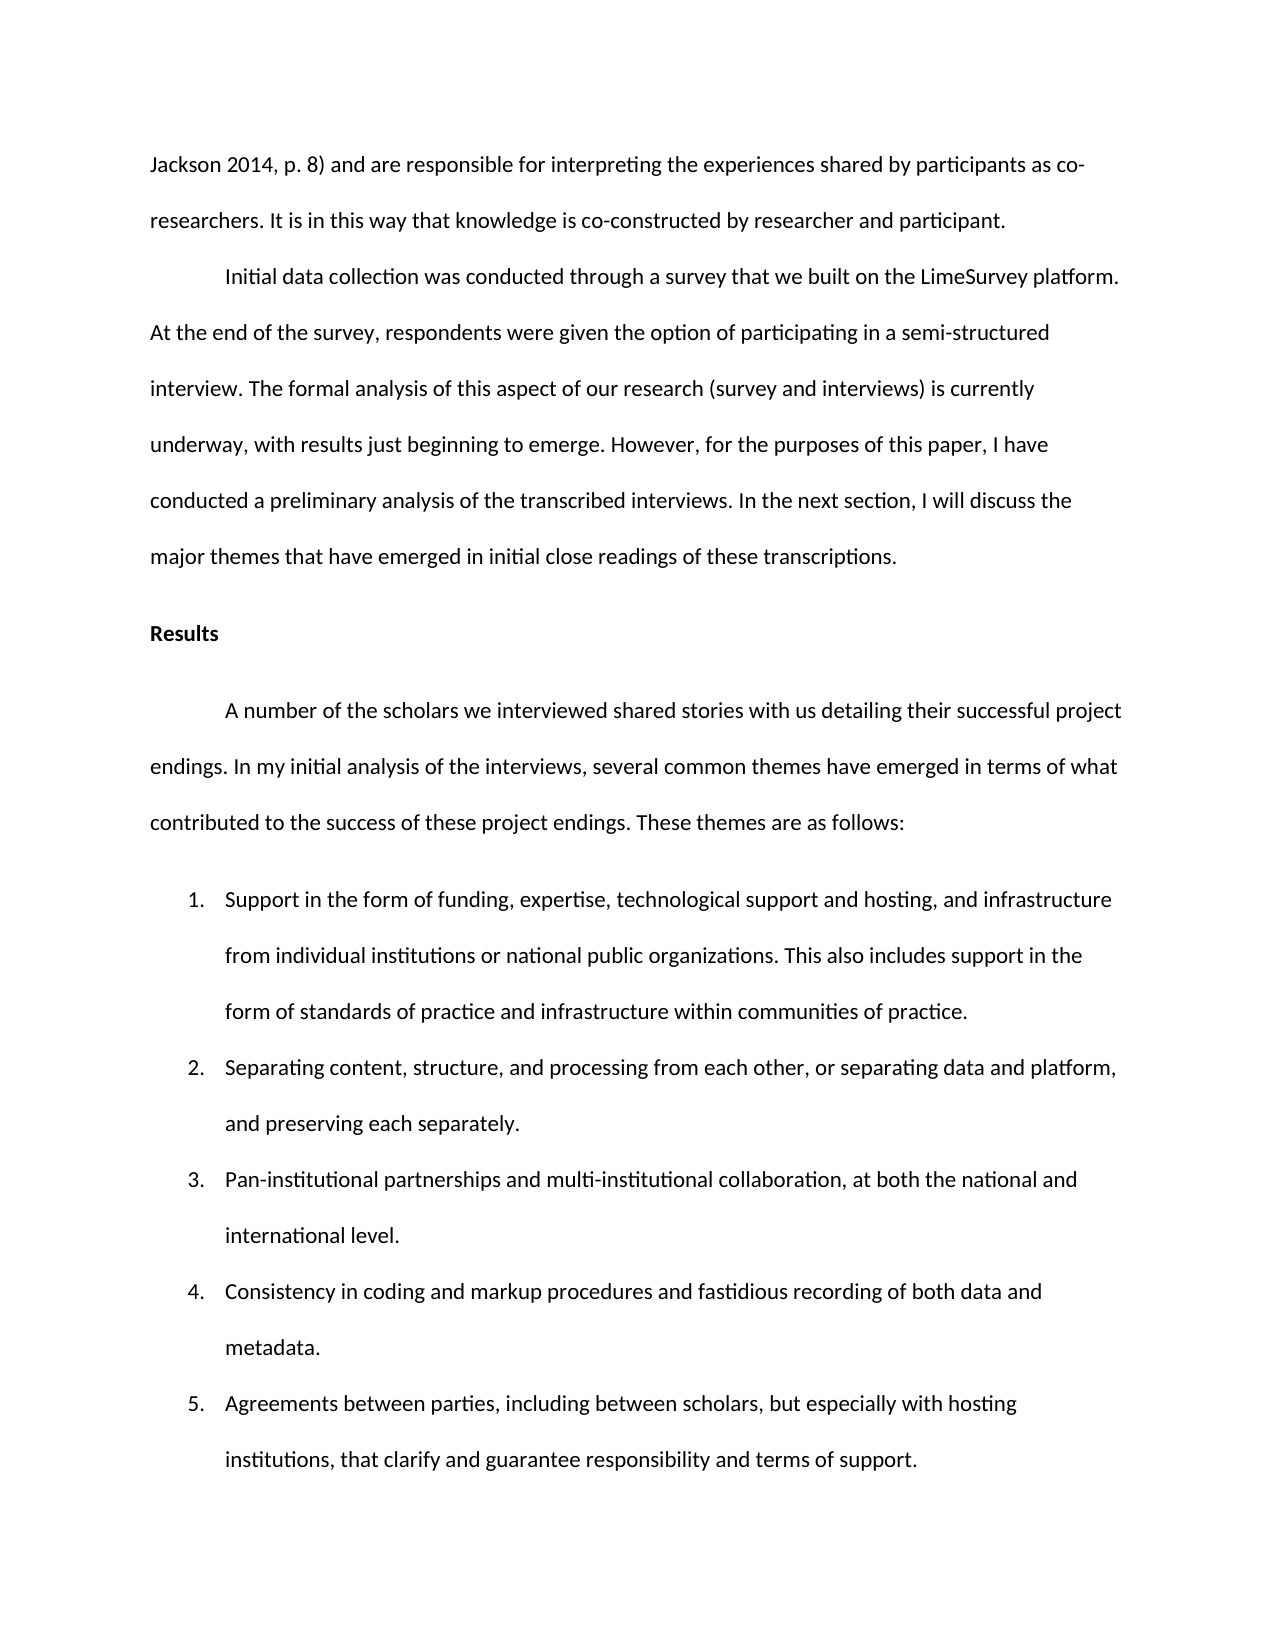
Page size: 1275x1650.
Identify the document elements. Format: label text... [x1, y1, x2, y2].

text Results [150, 619, 1125, 647]
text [150, 150, 1125, 234]
list Consistency in coding and markup procedures and fastidious recording of both data and metadata. [187, 1277, 1125, 1361]
list Agreements between parties, including between scholars, but especially with hosting institutions, that clarify and guarantee responsibility and terms of support. [187, 1389, 1125, 1473]
list Pan-institutional partnerships and multi-institutional collaboration, at both the national and international level. [187, 1165, 1125, 1249]
list Separating content, structure, and processing from each other, or separating data and platform, and preserving each separately. [187, 1053, 1125, 1137]
text Initial data collection was conducted through a survey that we built on the LimeSurvey platform. At the end of the survey, respondents were given the option of participating in a semi-structured interview. The formal analysis of this aspect of our research (survey and interviews) is currently underway, with results just beginning to emerge. However, for the purposes of this paper, I have conducted a preliminary analysis of the transcribed interviews. In the next section, I will discuss the major themes that have emerged in initial close readings of these transcriptions. [150, 262, 1125, 570]
list Support in the form of funding, expertise, technological support and hosting, and infrastructure from individual institutions or national public organizations. This also includes support in the form of standards of practice and infrastructure within communities of practice. [187, 885, 1125, 1025]
text A number of the scholars we interviewed shared stories with us detailing their successful project endings. In my initial analysis of the interviews, several common themes have emerged in terms of what contributed to the success of these project endings. These themes are as follows: [150, 696, 1125, 836]
